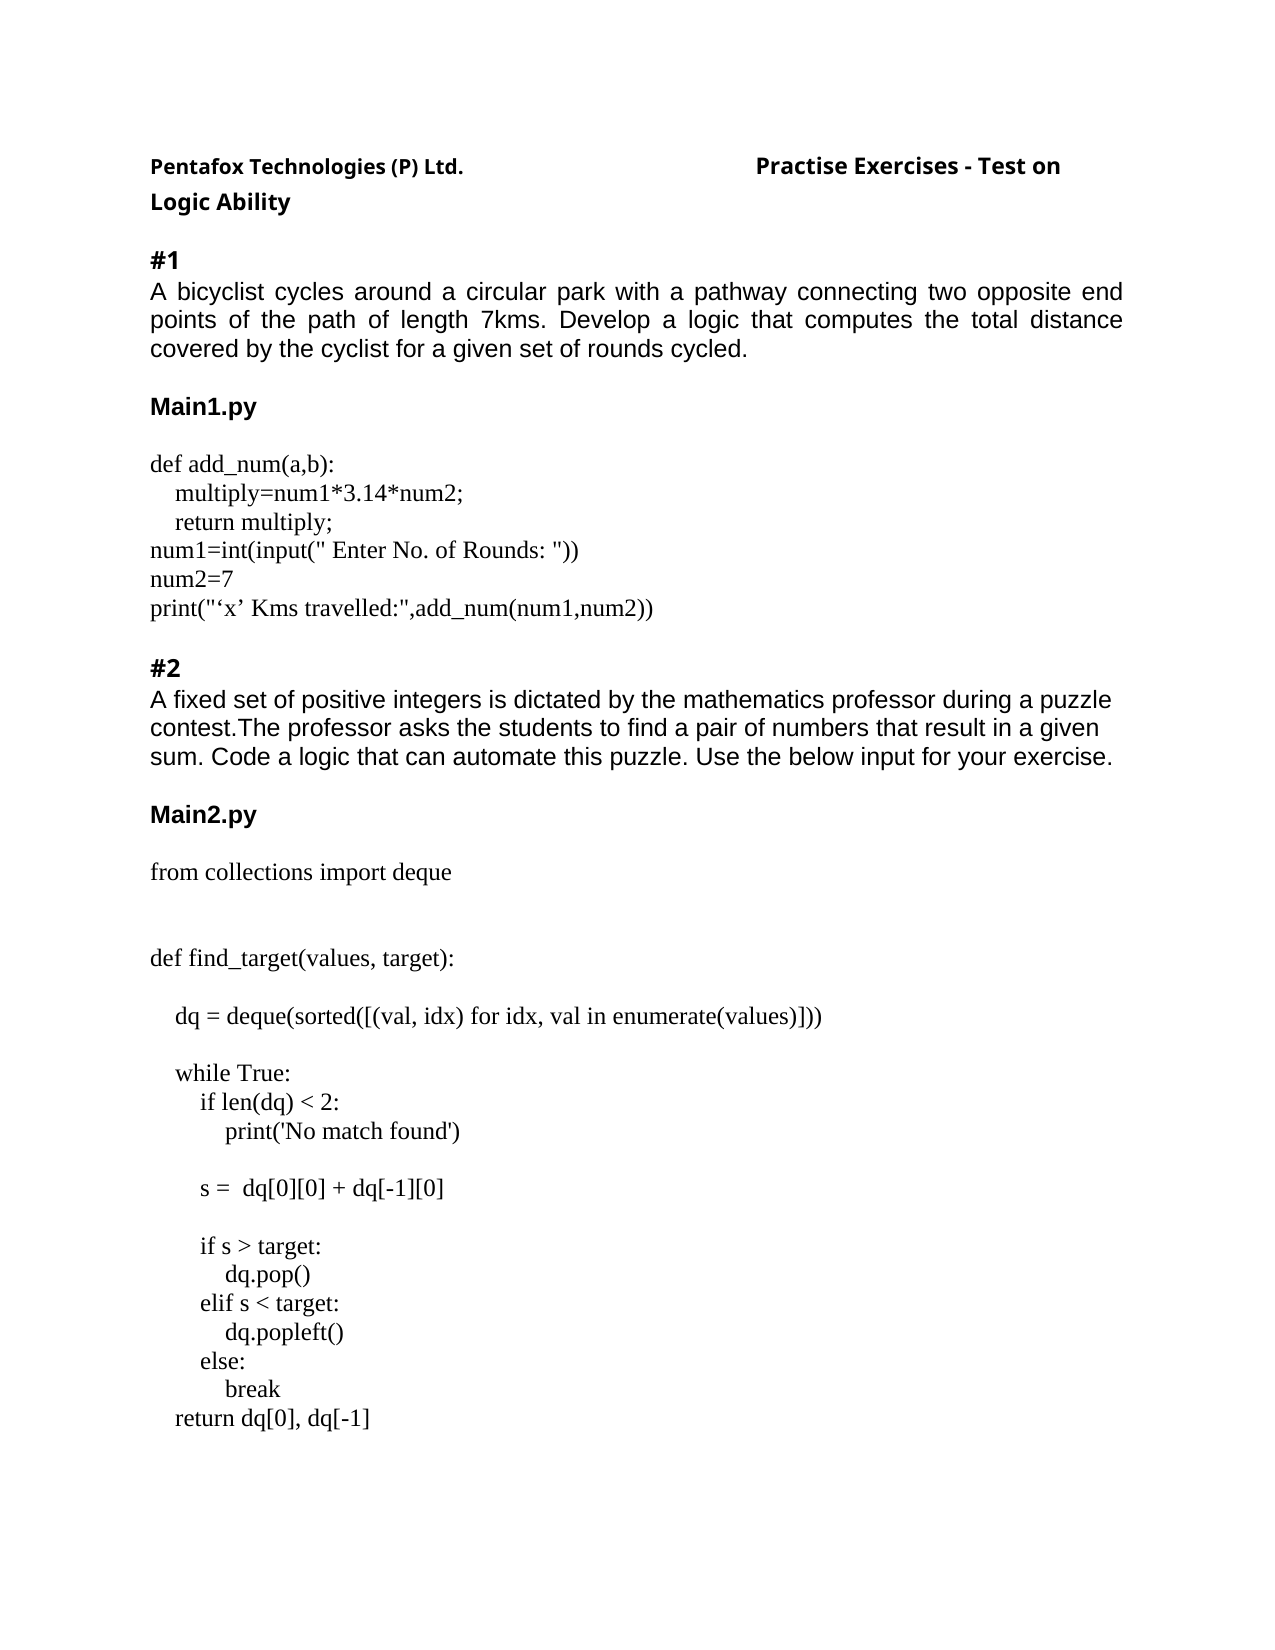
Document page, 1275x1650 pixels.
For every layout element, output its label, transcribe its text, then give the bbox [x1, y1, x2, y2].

text def add_num(a,b): [150, 449, 1125, 478]
text dq.popleft() [150, 1317, 1125, 1346]
text elif s < target: [150, 1288, 1125, 1317]
text Main1.py [150, 392, 1125, 421]
text return dq[0], dq[-1] [150, 1403, 1125, 1432]
text return multiply; [150, 507, 1125, 536]
text dq.pop() [150, 1259, 1125, 1288]
text Pentafox Technologies (P) Ltd. Practise Exercises - Test on Logic Ability [150, 150, 1125, 217]
text multiply=num1*3.14*num2; [150, 478, 1125, 507]
text A bicyclist cycles around a circular park with a pathway connecting two opposite end points of the path of length 7kms. Develop a logic that computes the total distance covered by the cyclist for a given set of rounds cycled. [150, 277, 1125, 363]
text #2 [150, 651, 1125, 684]
text else: [150, 1346, 1125, 1374]
text num2=7 [150, 564, 1125, 593]
text #1 [150, 243, 1125, 277]
text if s > target: [150, 1231, 1125, 1259]
text print("‘x’ Kms travelled:",add_num(num1,num2)) [150, 593, 1125, 622]
text A fixed set of positive integers is dictated by the mathematics professor during a puzzle contest.The professor asks the students to find a pair of numbers that result in a given sum. Code a logic that can automate this puzzle. Use the below input for your exercise. [150, 684, 1125, 771]
text dq = deque(sorted([(val, idx) for idx, val in enumerate(values)])) [150, 1001, 1125, 1029]
text print('No match found') [150, 1116, 1125, 1144]
text break [150, 1374, 1125, 1403]
text num1=int(input(" Enter No. of Rounds: ")) [150, 536, 1125, 564]
text while True: [150, 1058, 1125, 1087]
text from collections import deque [150, 857, 1125, 886]
text if len(dq) < 2: [150, 1087, 1125, 1116]
text s = dq[0][0] + dq[-1][0] [150, 1173, 1125, 1202]
text Main2.py [150, 799, 1125, 828]
text def find_target(values, target): [150, 943, 1125, 972]
